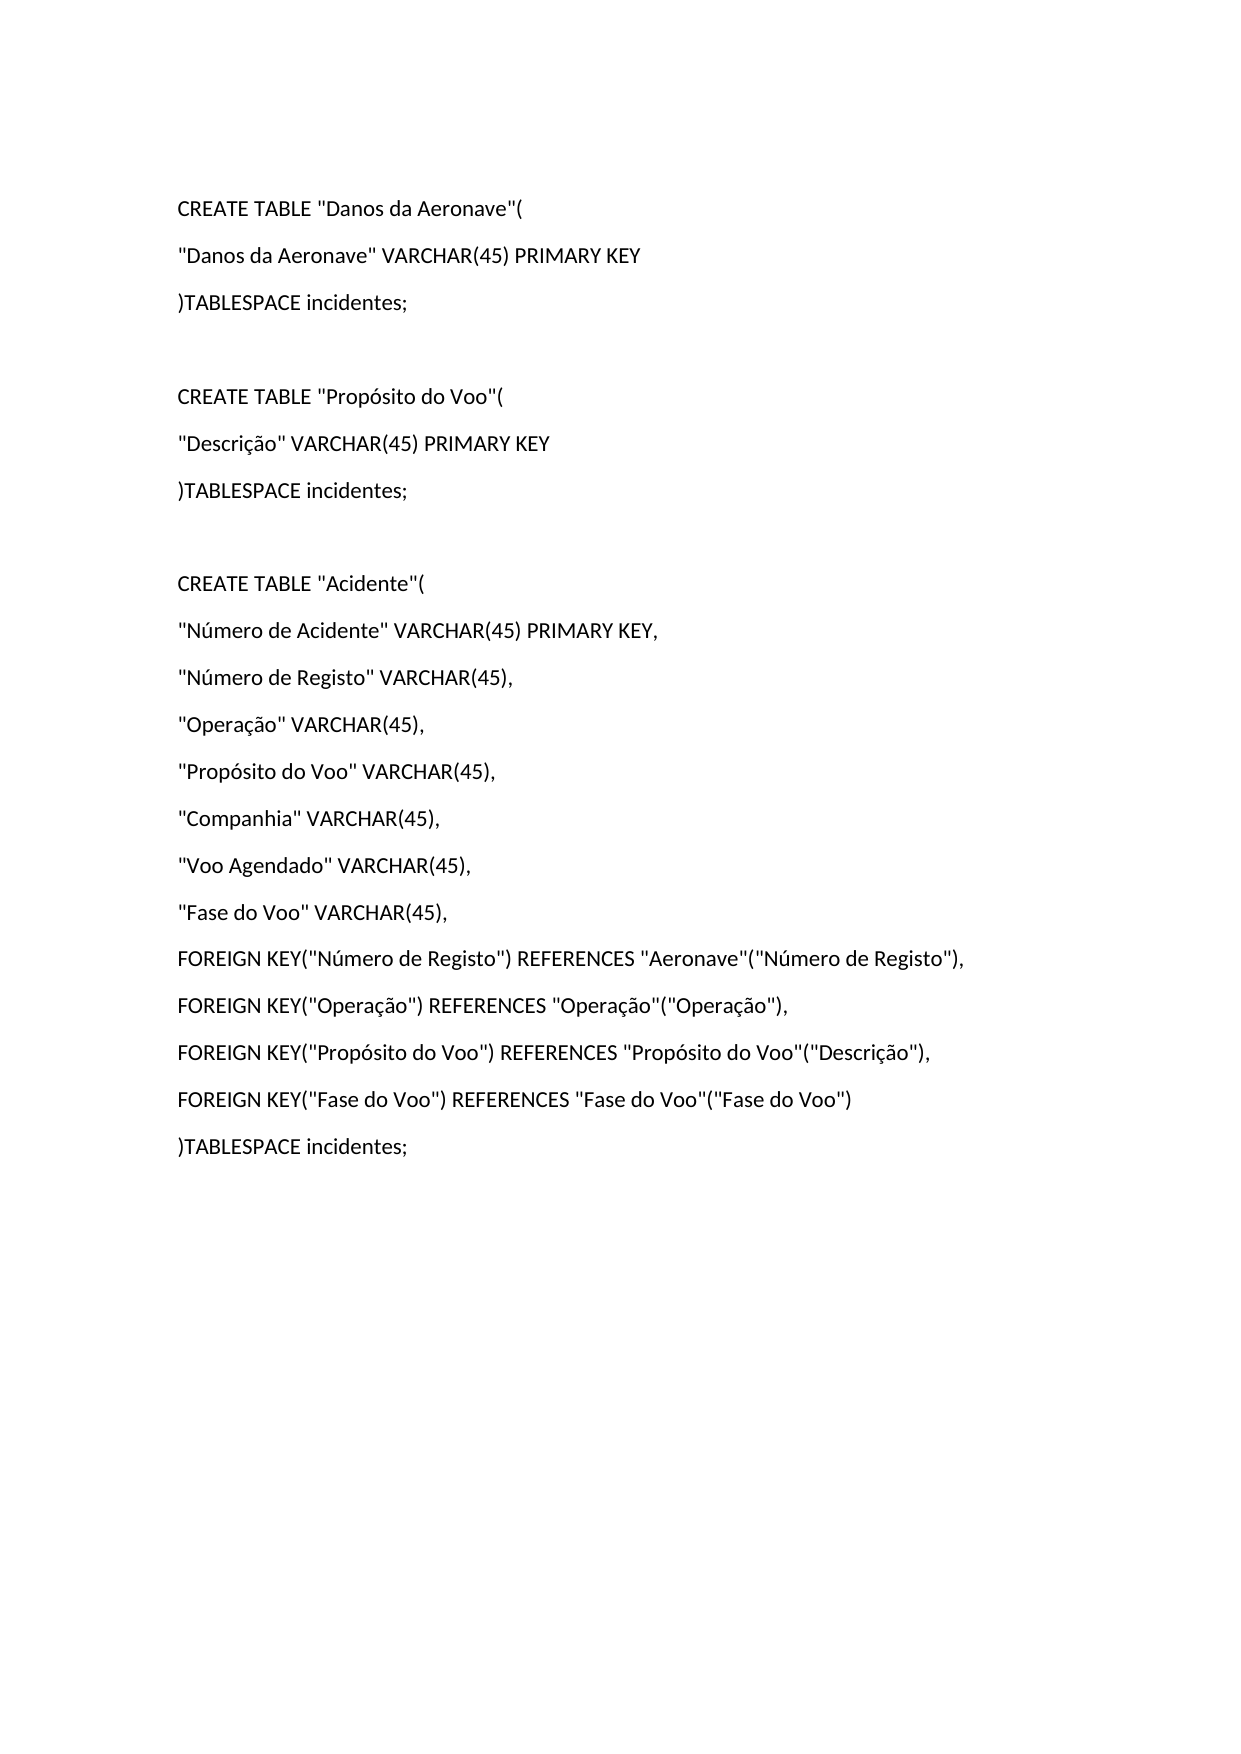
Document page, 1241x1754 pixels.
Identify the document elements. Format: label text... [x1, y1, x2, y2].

text FOREIGN KEY("Operação") REFERENCES "Operação"("Operação"), [177, 991, 1063, 1019]
text "Operação" VARCHAR(45), [177, 710, 1063, 738]
text "Fase do Voo" VARCHAR(45), [177, 898, 1063, 926]
text )TABLESPACE incidentes; [177, 1132, 1063, 1160]
text CREATE TABLE "Acidente"( [177, 569, 1063, 597]
text "Propósito do Voo" VARCHAR(45), [177, 757, 1063, 785]
text "Voo Agendado" VARCHAR(45), [177, 851, 1063, 879]
text CREATE TABLE "Propósito do Voo"( [177, 382, 1063, 410]
text )TABLESPACE incidentes; [177, 288, 1063, 316]
text )TABLESPACE incidentes; [177, 476, 1063, 504]
text FOREIGN KEY("Fase do Voo") REFERENCES "Fase do Voo"("Fase do Voo") [177, 1085, 1063, 1113]
text CREATE TABLE "Danos da Aeronave"( [177, 194, 1063, 222]
text "Companhia" VARCHAR(45), [177, 804, 1063, 832]
text FOREIGN KEY("Número de Registo") REFERENCES "Aeronave"("Número de Registo"), [177, 944, 1063, 972]
text "Danos da Aeronave" VARCHAR(45) PRIMARY KEY [177, 241, 1063, 269]
text "Número de Registo" VARCHAR(45), [177, 663, 1063, 691]
text FOREIGN KEY("Propósito do Voo") REFERENCES "Propósito do Voo"("Descrição"), [177, 1038, 1063, 1066]
text "Número de Acidente" VARCHAR(45) PRIMARY KEY, [177, 616, 1063, 644]
text "Descrição" VARCHAR(45) PRIMARY KEY [177, 429, 1063, 457]
